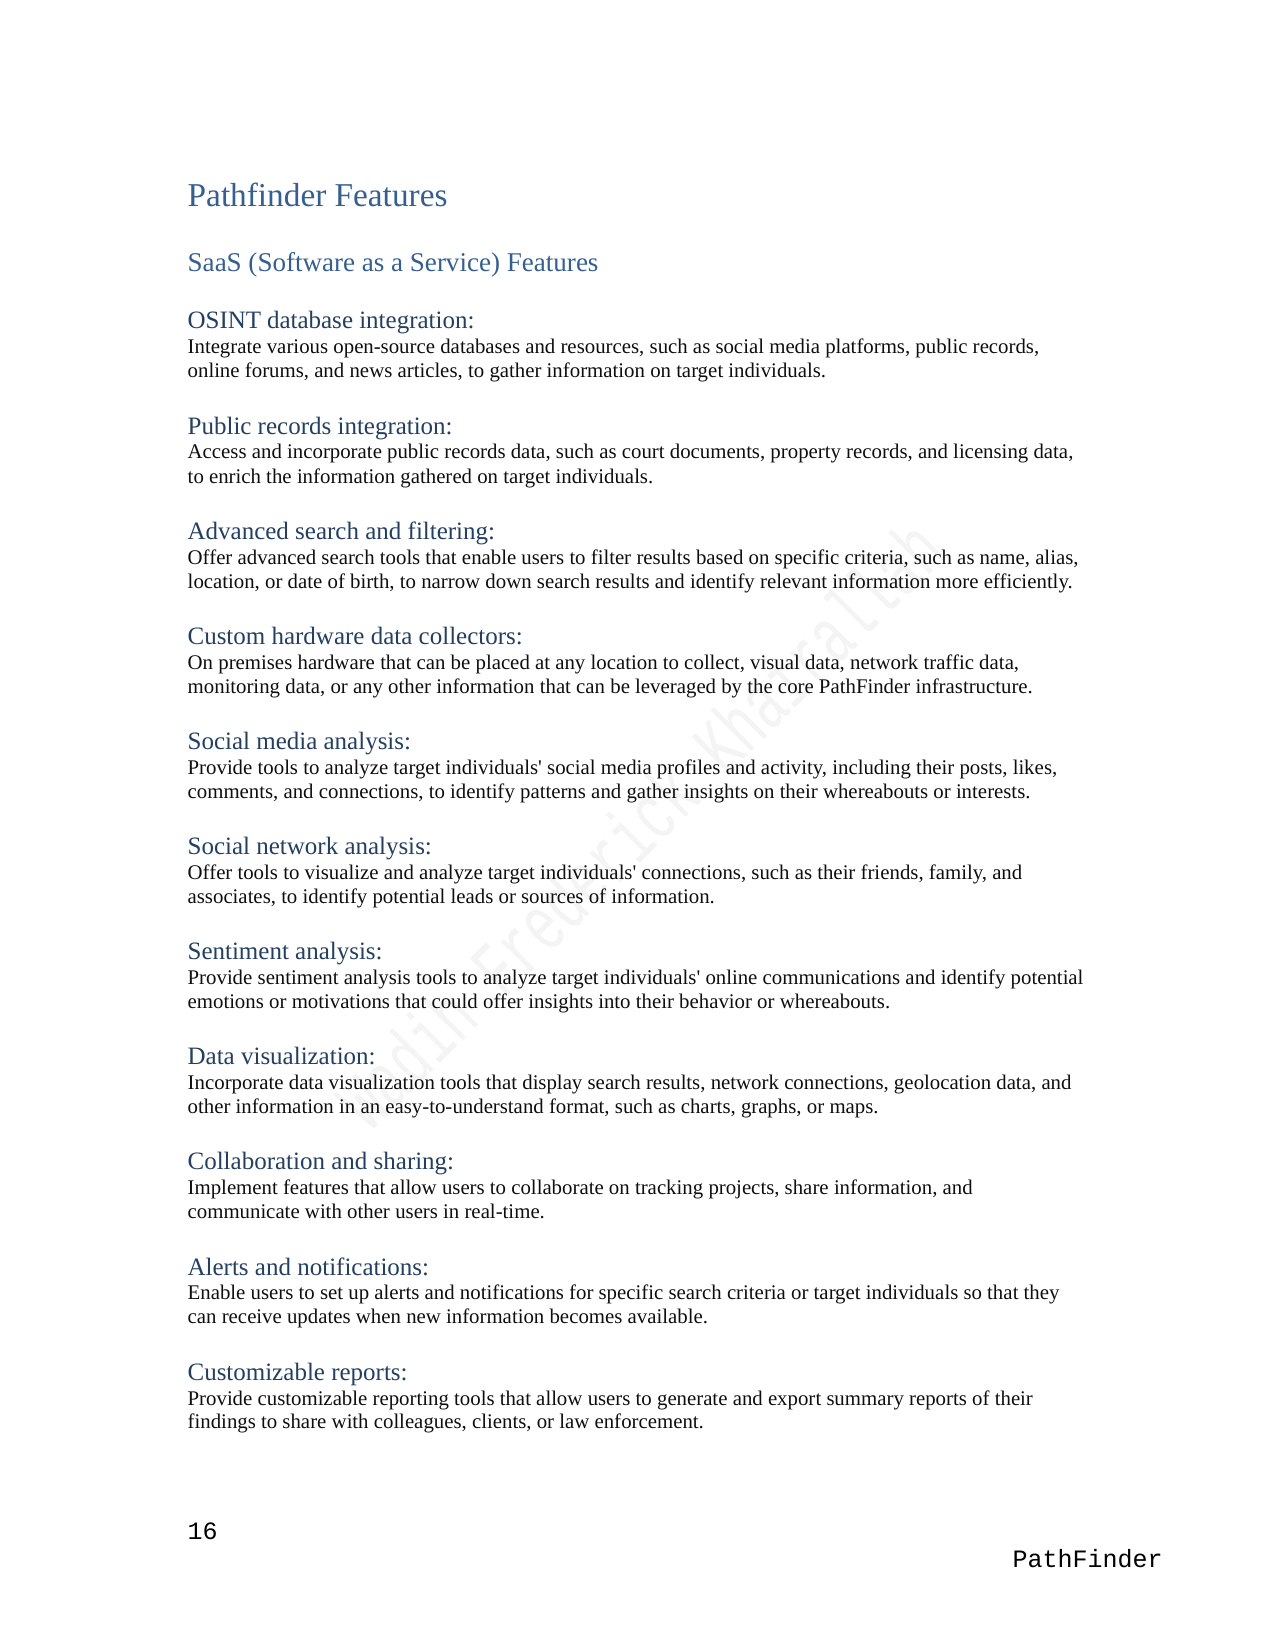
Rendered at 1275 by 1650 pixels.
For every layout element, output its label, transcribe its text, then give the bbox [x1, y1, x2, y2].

text Offer advanced search tools that enable users to filter results based on specific criteria, such as name, alias, location, or date of birth, to narrow down search results and identify relevant information more efficiently. [187, 544, 1087, 593]
text Provide sentiment analysis tools to analyze target individuals' online communications and identify potential emotions or motivations that could offer insights into their behavior or whereabouts. [187, 965, 1087, 1013]
text Incorporate data visualization tools that display search results, network connections, geolocation data, and other information in an easy-to-understand format, such as charts, graphs, or maps. [187, 1070, 1087, 1118]
subtitle Public records integration: [187, 411, 1087, 439]
text Enable users to set up alerts and notifications for specific search criteria or target individuals so that they can receive updates when new information becomes available. [187, 1280, 1087, 1328]
subtitle Social network analysis: [187, 831, 1087, 860]
text Offer tools to visualize and analyze target individuals' connections, such as their friends, family, and associates, to identify potential leads or sources of information. [187, 860, 1087, 908]
subtitle Collaboration and sharing: [187, 1146, 1087, 1175]
subtitle Advanced search and filtering: [187, 516, 1087, 544]
subtitle Custom hardware data collectors: [187, 621, 1087, 650]
subtitle Alerts and notifications: [187, 1252, 1087, 1280]
subtitle Customizable reports: [187, 1357, 1087, 1385]
text Integrate various open-source databases and resources, such as social media platforms, public records, online forums, and news articles, to gather information on target individuals. [187, 334, 1087, 382]
text Provide tools to analyze target individuals' social media profiles and activity, including their posts, likes, comments, and connections, to identify patterns and gather insights on their whereabouts or interests. [187, 755, 1087, 803]
text Implement features that allow users to collaborate on tracking projects, share information, and communicate with other users in real-time. [187, 1175, 1087, 1223]
subtitle Data visualization: [187, 1041, 1087, 1070]
text Provide customizable reporting tools that allow users to generate and export summary reports of their findings to share with colleagues, clients, or law enforcement. [187, 1385, 1087, 1433]
subtitle Pathfinder Features [187, 175, 1087, 213]
text On premises hardware that can be placed at any location to collect, visual data, network traffic data, monitoring data, or any other information that can be leveraged by the core PathFinder infrastructure. [187, 650, 1087, 698]
subtitle SaaS (Software as a Service) Features [187, 246, 1087, 277]
subtitle Social media analysis: [187, 726, 1087, 755]
text Access and incorporate public records data, such as court documents, property records, and licensing data, to enrich the information gathered on target individuals. [187, 439, 1087, 488]
subtitle Sentiment analysis: [187, 936, 1087, 965]
subtitle OSINT database integration: [187, 306, 1087, 334]
